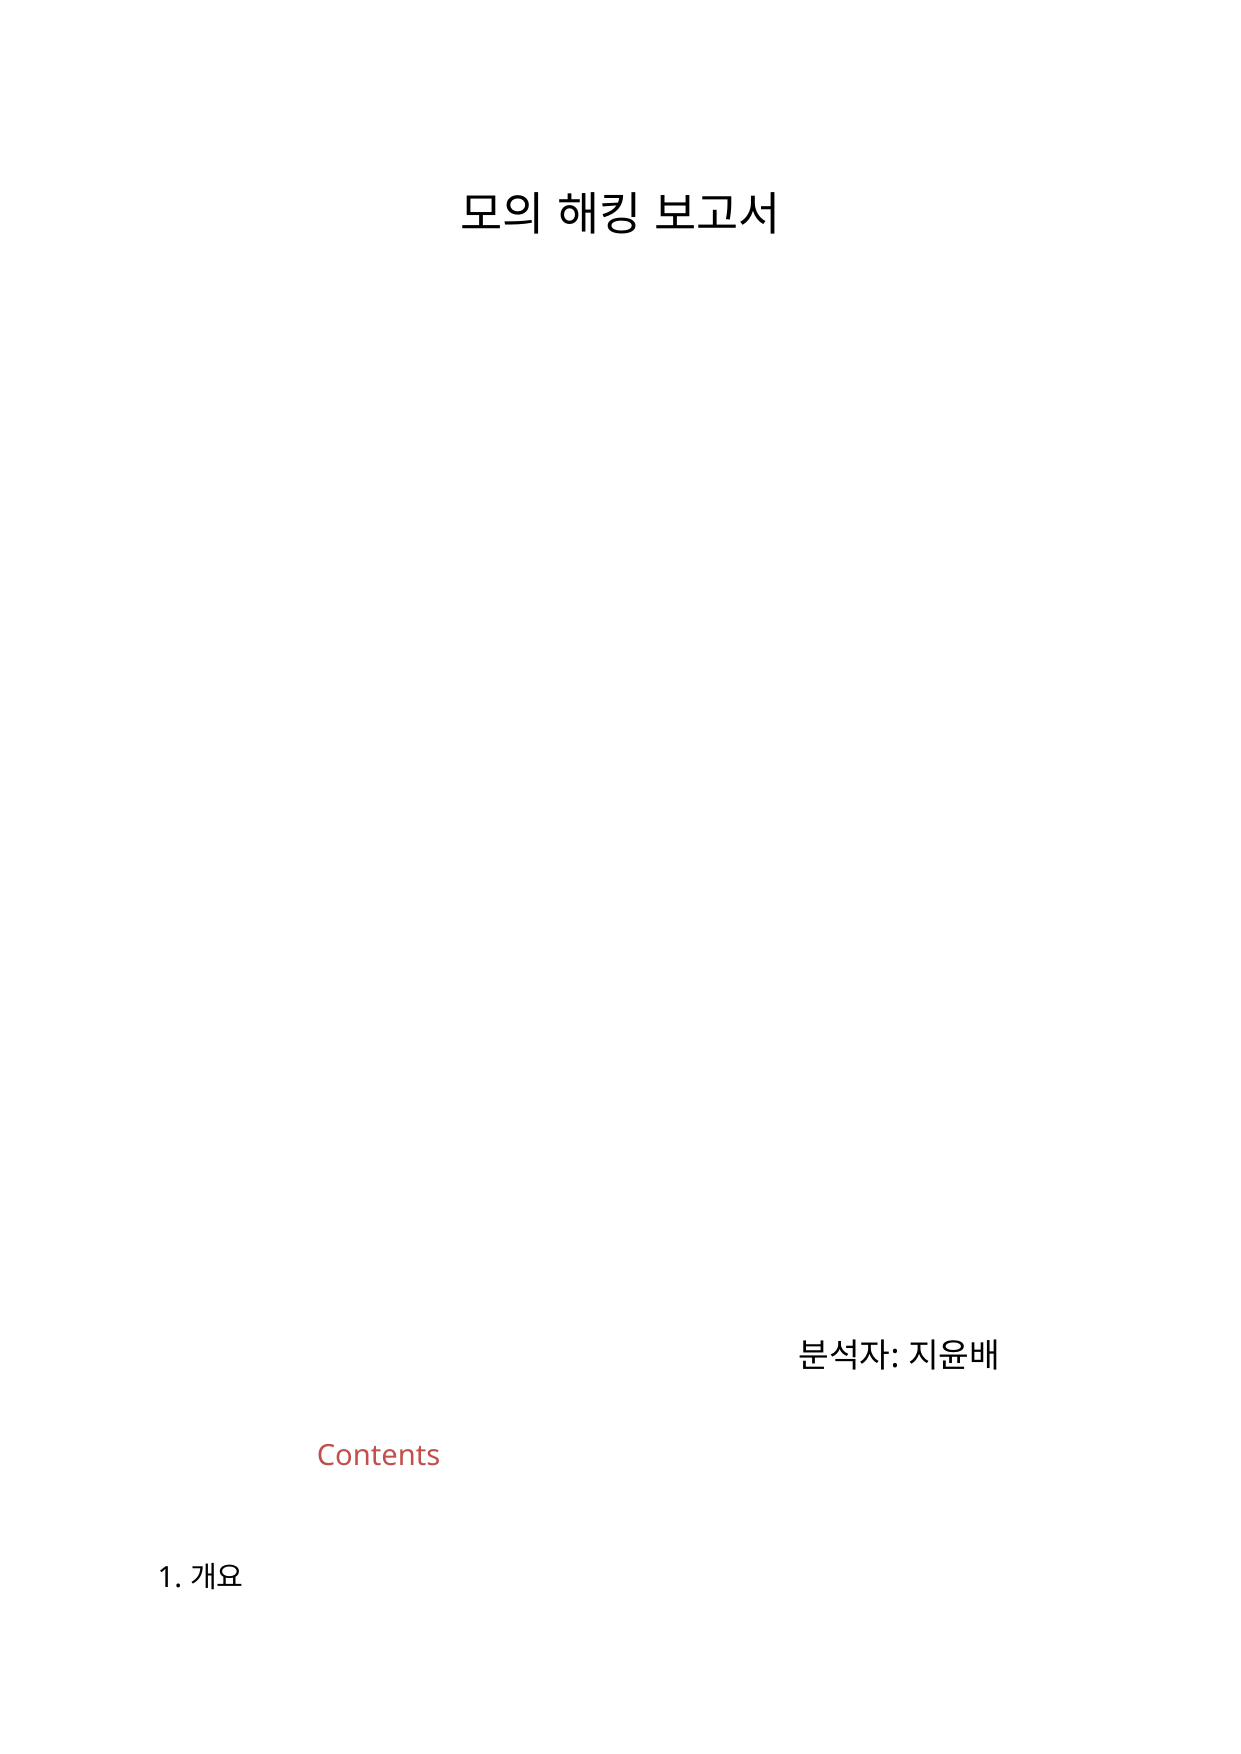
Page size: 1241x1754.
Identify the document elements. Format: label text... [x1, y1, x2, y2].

text Contents 1. 개요 [150, 1435, 1090, 1596]
text 모의 해킹 보고서 [150, 177, 1090, 243]
text 분석자: 지윤배 [150, 1329, 1090, 1410]
